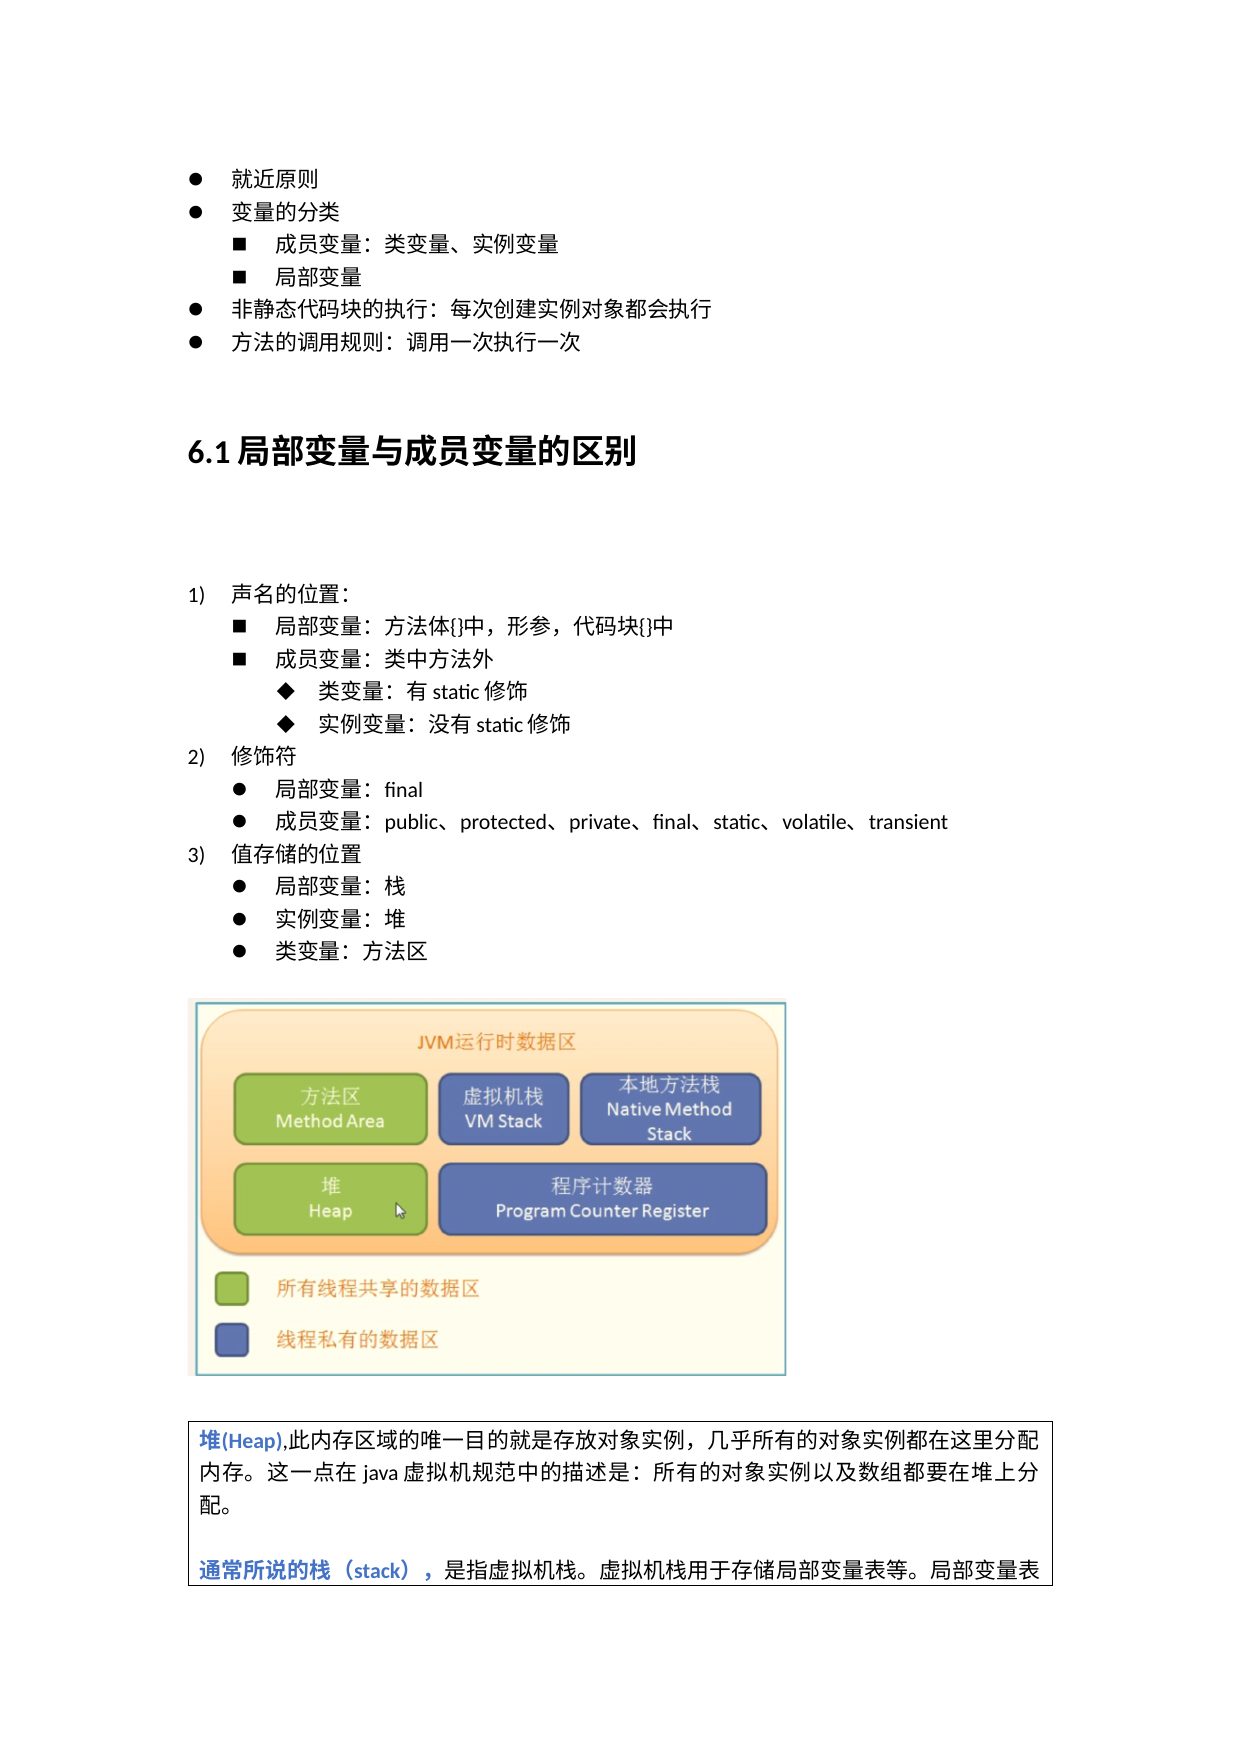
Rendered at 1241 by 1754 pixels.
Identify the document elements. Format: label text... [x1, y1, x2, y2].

subtitle 6.1 局部变量与成员变量的区别 [187, 417, 1053, 482]
list 值存储的位置 [187, 836, 1053, 869]
list 成员变量：public、protected、private、final、static、volatile、transient [231, 804, 1053, 836]
list 局部变量：final [231, 771, 1053, 804]
list 修饰符 [187, 739, 1053, 771]
list 变量的分类 [187, 194, 1053, 227]
list 局部变量 [231, 259, 1053, 292]
list 局部变量：栈 [231, 869, 1053, 901]
list 类变量：有static修饰 [275, 674, 1053, 706]
list 实例变量：没有static修饰 [275, 706, 1053, 739]
list 局部变量：方法体{}中，形参，代码块{}中 [231, 609, 1053, 641]
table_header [189, 1422, 1052, 1585]
list 实例变量：堆 [231, 901, 1053, 934]
list 非静态代码块的执行：每次创建实例对象都会执行 [187, 292, 1053, 324]
list 类变量：方法区 [231, 934, 1053, 966]
list 成员变量：类中方法外 [231, 641, 1053, 674]
list 就近原则 [187, 162, 1053, 194]
list 方法的调用规则：调用一次执行一次 [187, 324, 1053, 357]
picture [187, 998, 787, 1376]
list 成员变量：类变量、实例变量 [231, 227, 1053, 259]
list 声名的位置： [187, 576, 1053, 609]
